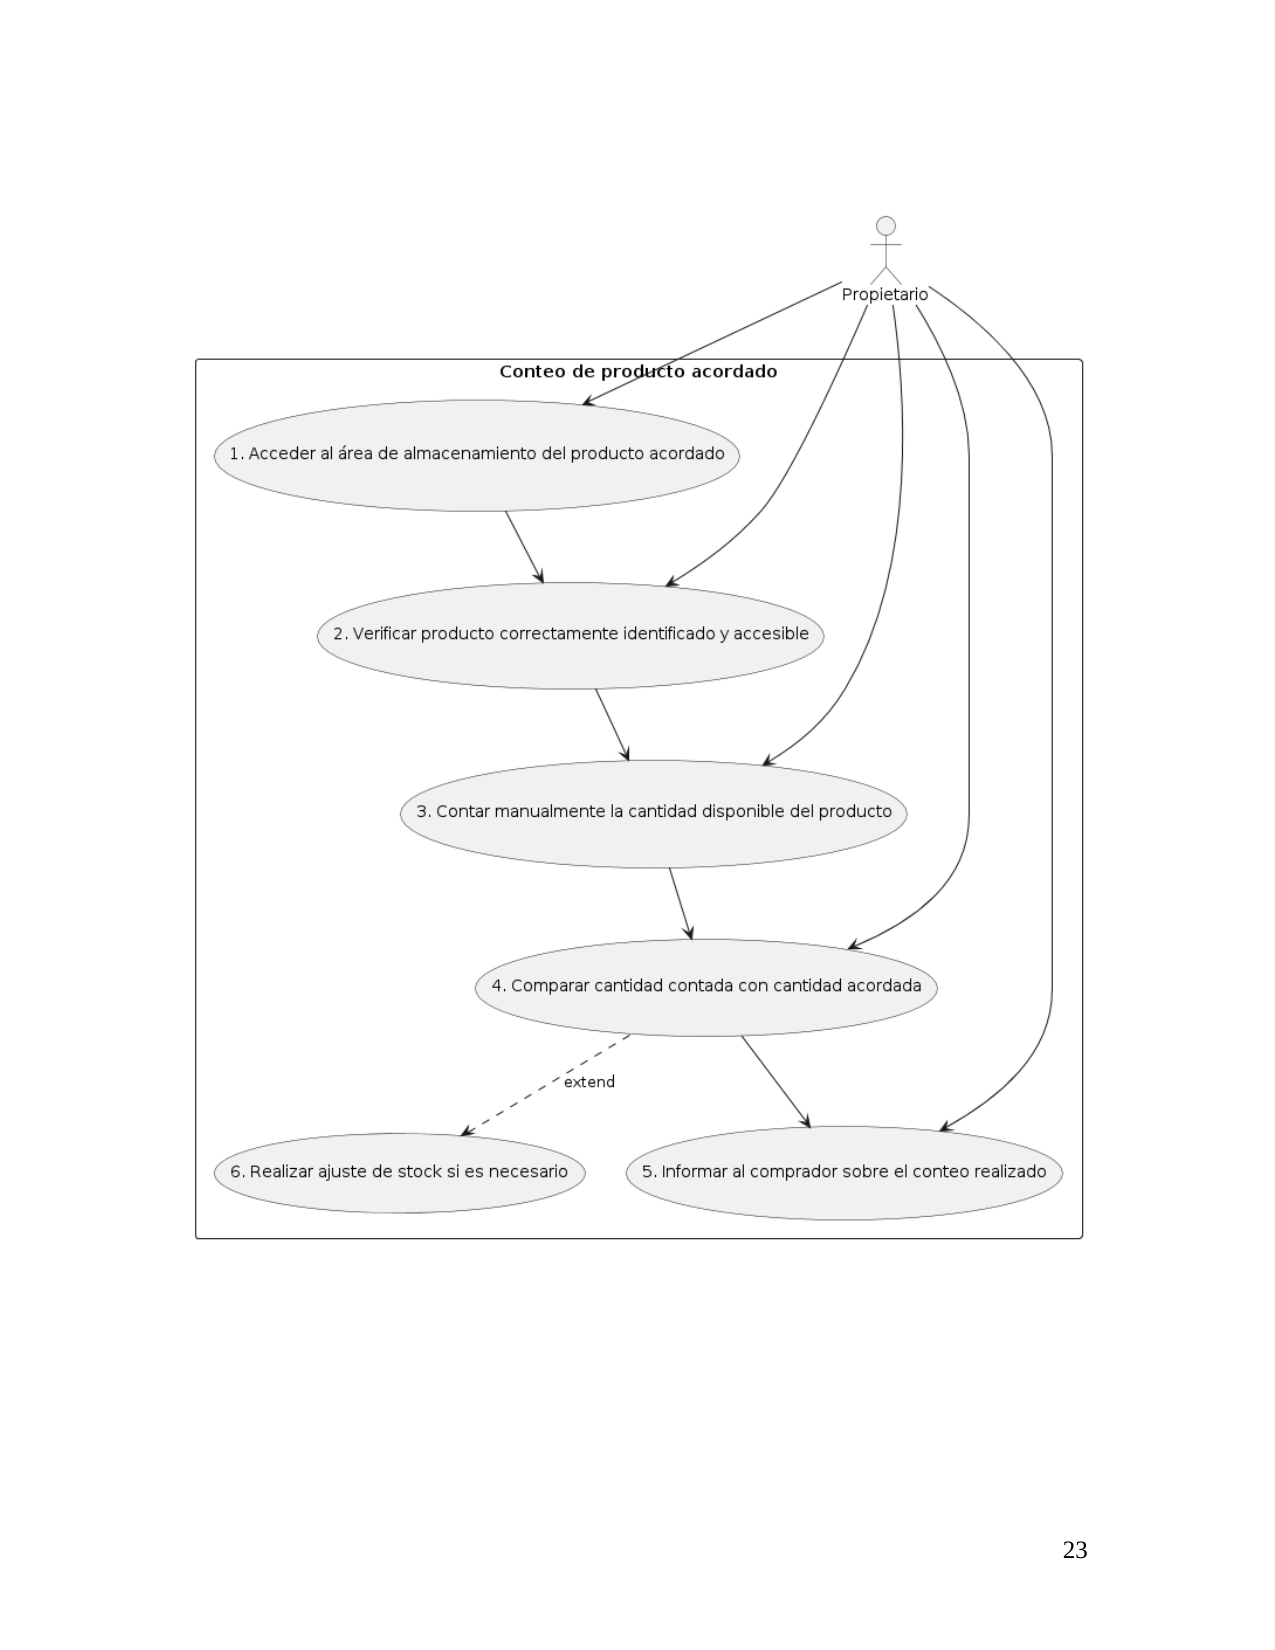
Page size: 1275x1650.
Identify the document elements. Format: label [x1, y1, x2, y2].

picture [187, 210, 1088, 1244]
